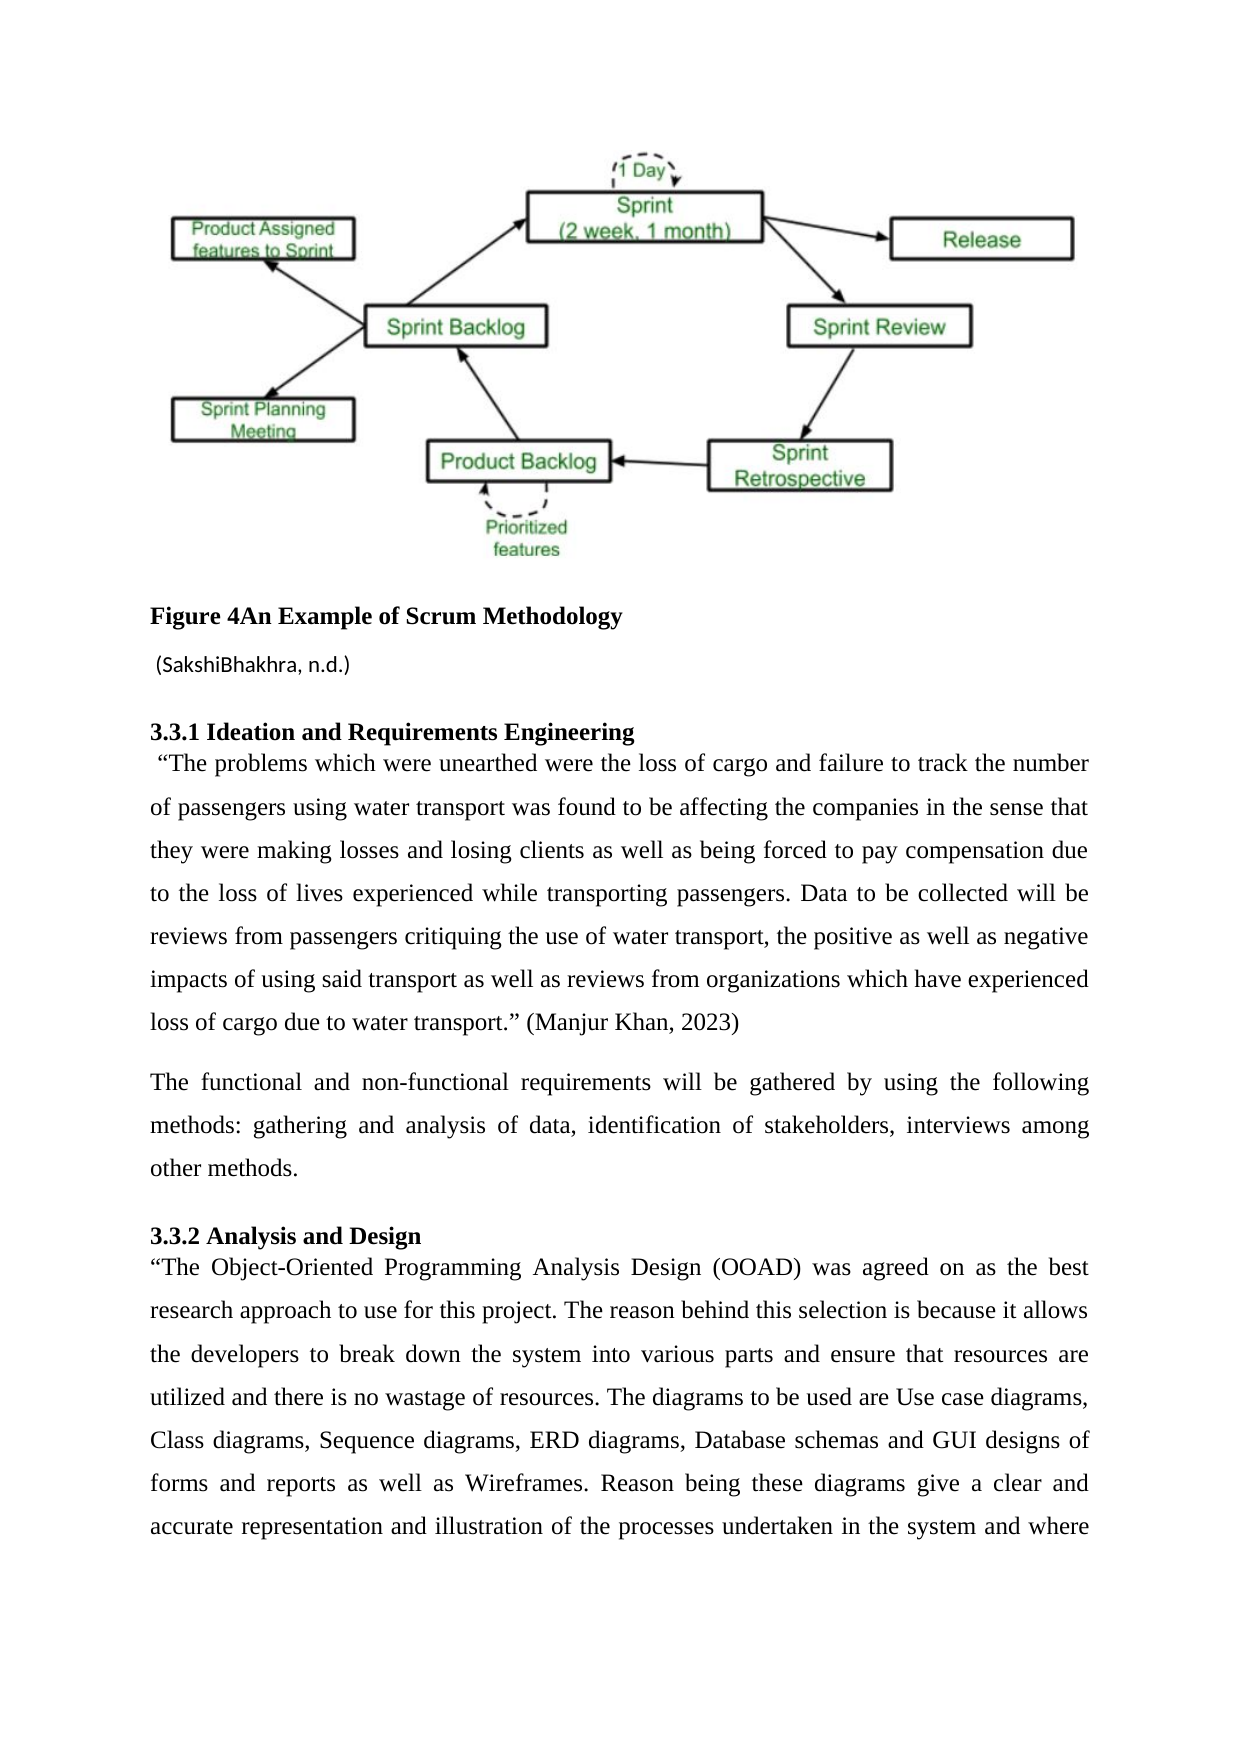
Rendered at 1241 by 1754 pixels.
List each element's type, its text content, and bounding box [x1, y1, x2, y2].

text “The problems which were unearthed were the loss of cargo and failure to track the number of passengers using water transport was found to be affecting the companies in the sense that they were making losses and losing clients as well as being forced to pay compensation due to the loss of lives experienced while transporting passengers. Data to be collected will be reviews from passengers critiquing the use of water transport, the positive as well as negative impacts of using said transport as well as reviews from organizations which have experienced loss of cargo due to water transport.” [150, 748, 1090, 1036]
text The functional and non-functional requirements will be gathered by using the following methods: gathering and analysis of data, identification of stakeholders, interviews among other methods. [150, 1067, 1090, 1182]
text Figure 4An Example of Scrum Methodology [150, 601, 1090, 630]
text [150, 1252, 1090, 1540]
subtitle 3.3.2 Analysis and Design [150, 1221, 1090, 1250]
picture [150, 150, 1091, 571]
subtitle 3.3.1 Ideation and Requirements Engineering [150, 717, 1090, 746]
